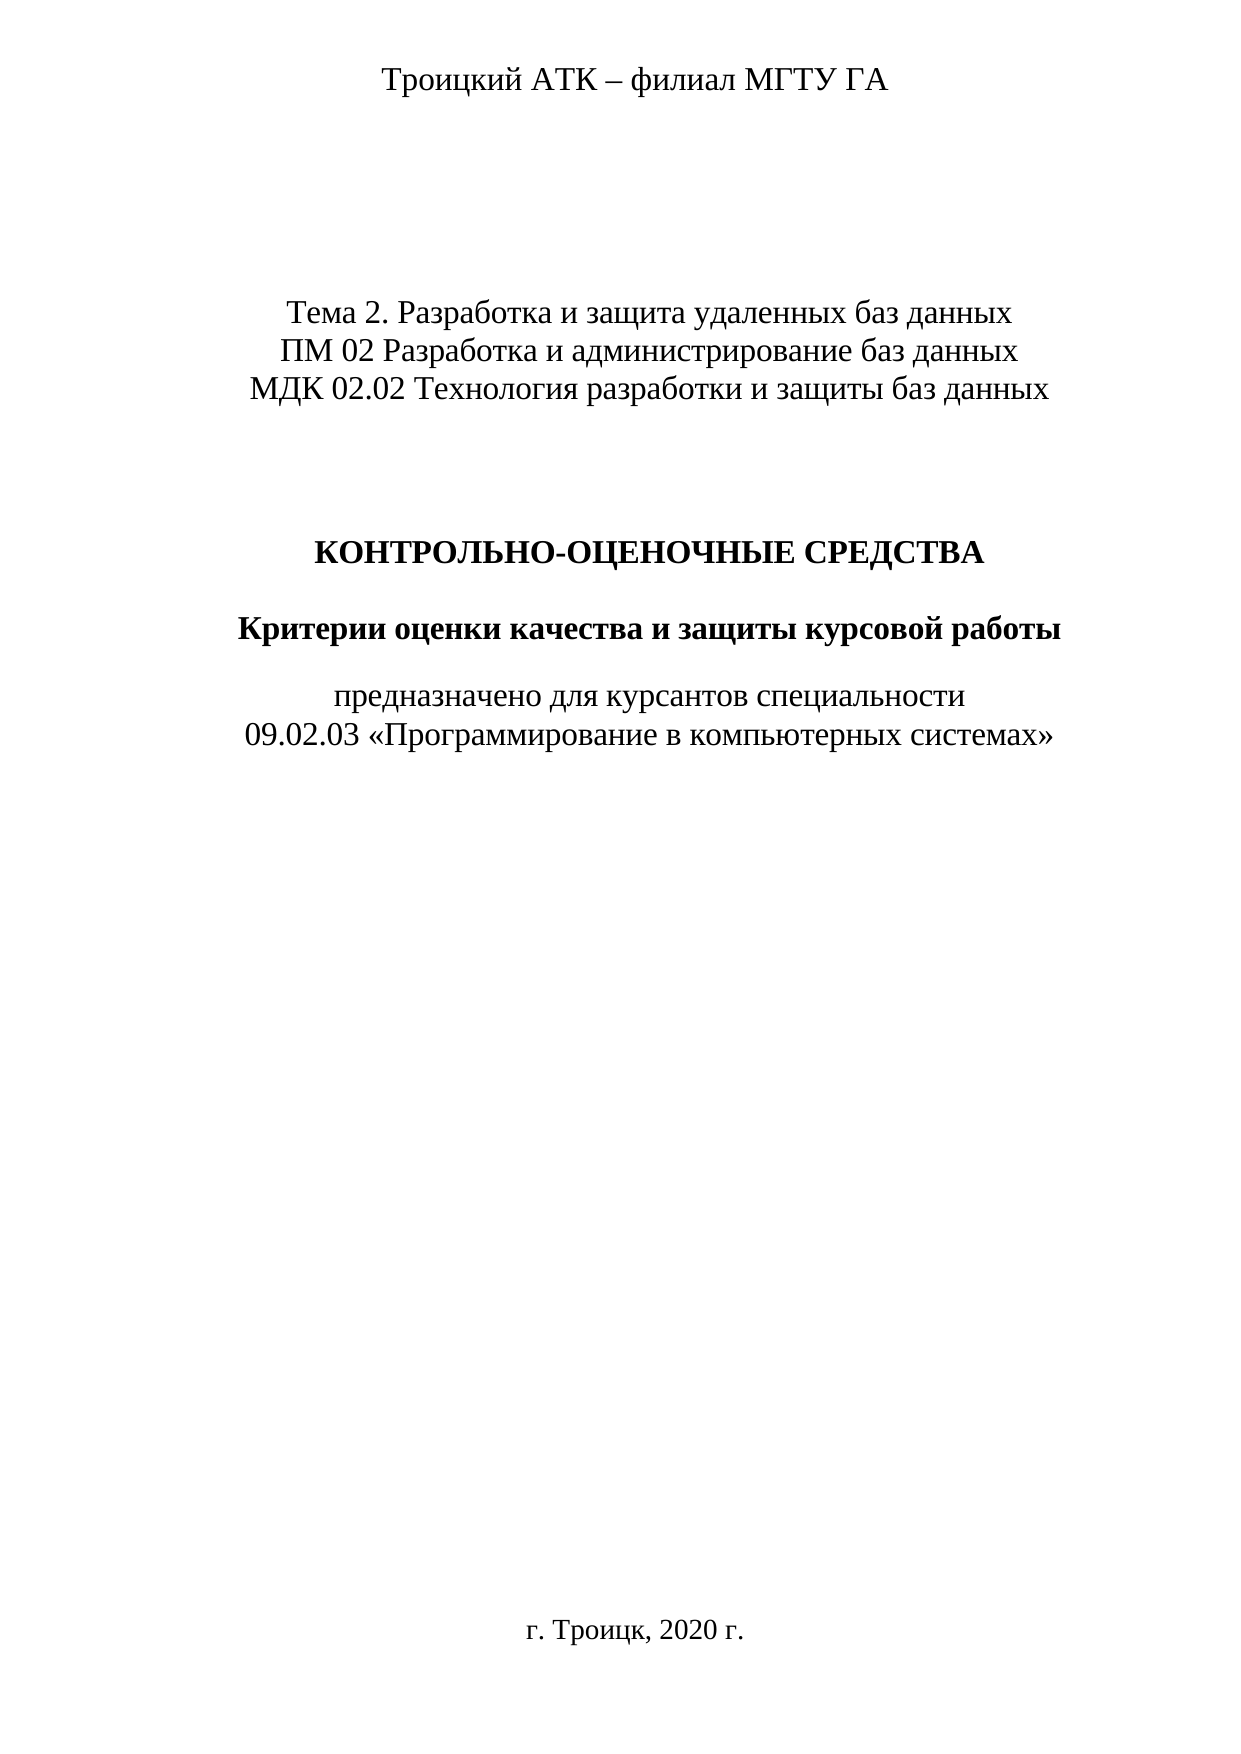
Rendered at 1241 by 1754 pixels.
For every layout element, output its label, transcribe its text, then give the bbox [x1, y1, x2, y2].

text МДК 02.02 Технология разработки и защиты баз данных [188, 369, 1111, 407]
text ПМ 02 Разработка и администрирование баз данных [188, 330, 1111, 369]
text КОНТРОЛЬНО-ОЦЕНОЧНЫЕ СРЕДСТВА [188, 532, 1111, 570]
text 09.02.03 «Программирование в компьютерных системах» [188, 714, 1111, 752]
text Критерии оценки качества и защиты курсовой работы [188, 609, 1111, 647]
text предназначено для курсантов специальности [188, 676, 1111, 714]
text г. Троицк, 2020 г. [118, 1612, 1152, 1646]
text Тема 2. Разработка и защита удаленных баз данных [188, 292, 1111, 330]
text Троицкий АТК – филиал МГТУ ГА [118, 59, 1152, 97]
